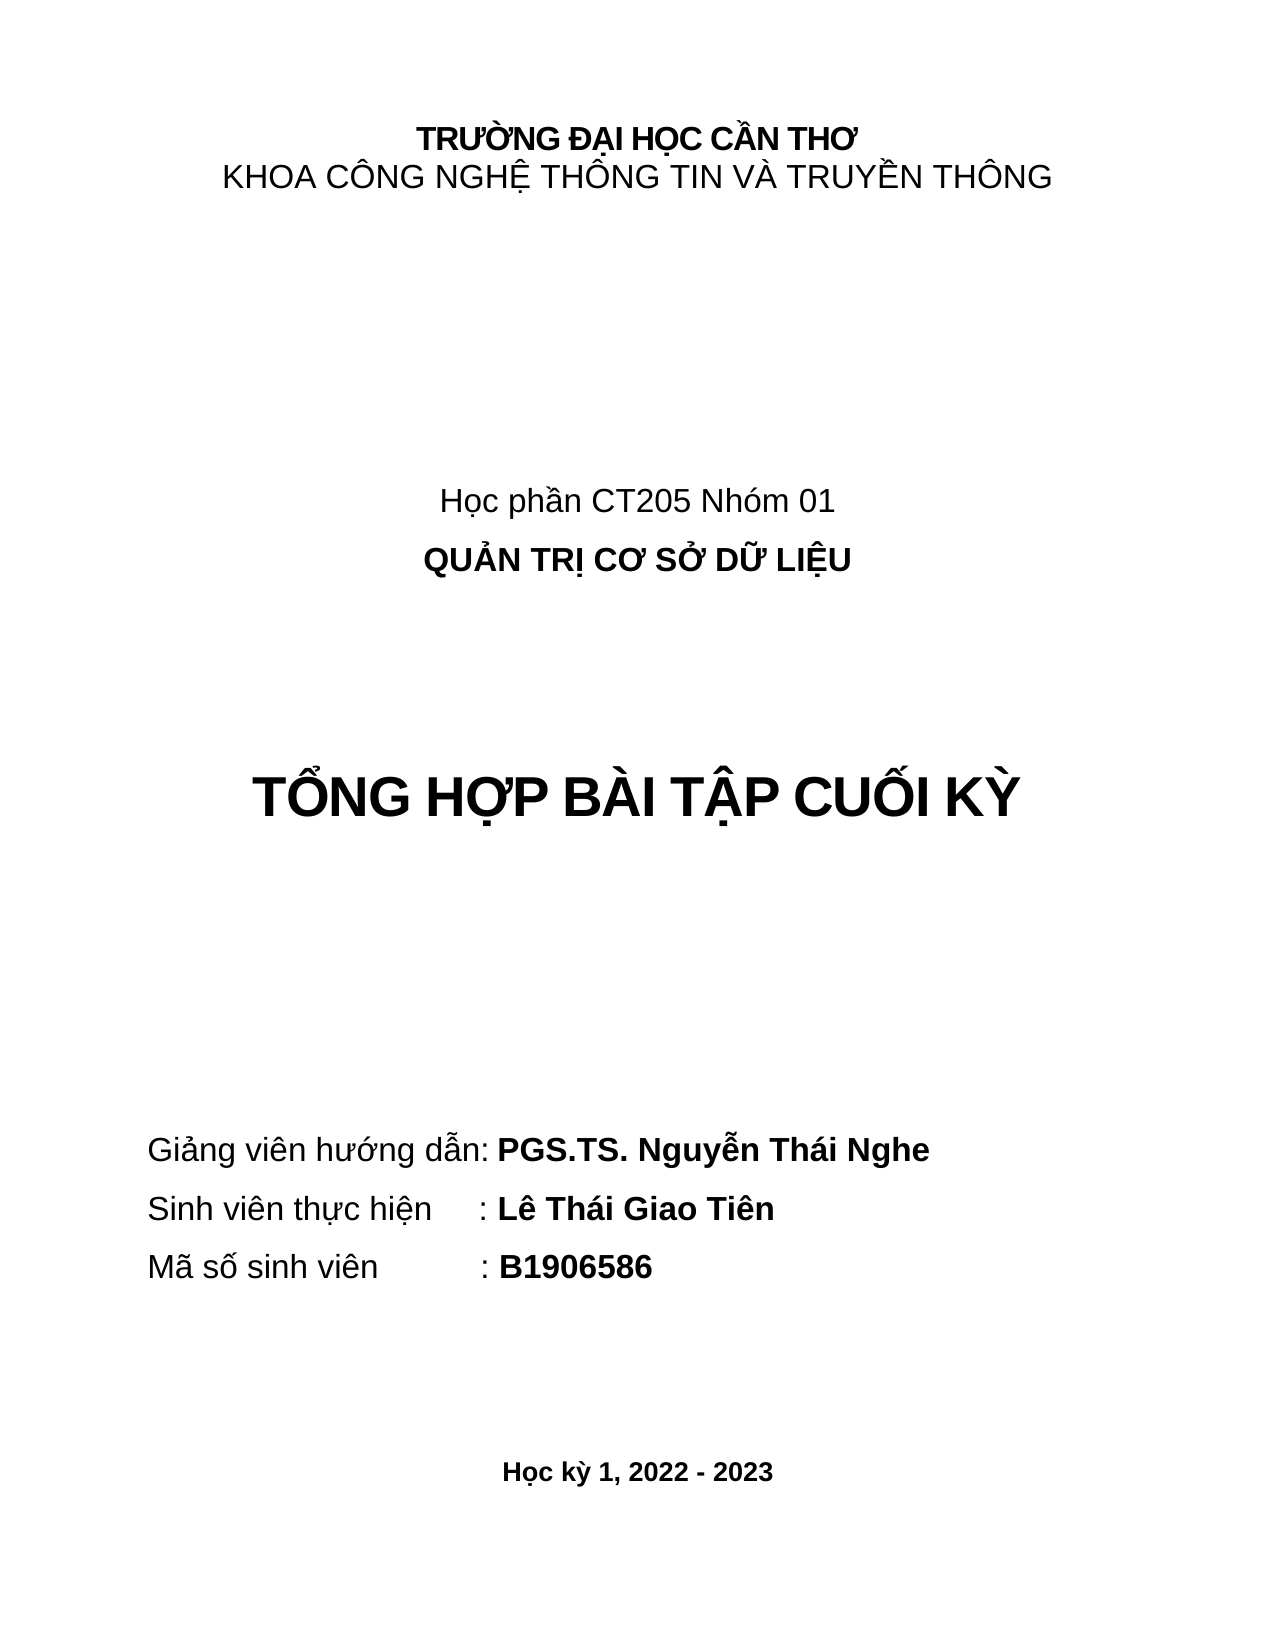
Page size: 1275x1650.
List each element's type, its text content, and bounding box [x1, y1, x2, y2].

text Mã số sinh viên : B1906586 [147, 1247, 1128, 1285]
text Sinh viên thực hiện : Lê Thái Giao Tiên [147, 1188, 1128, 1227]
title TRƯỜNG ĐẠI HỌC CẦN THƠ [147, 118, 1128, 157]
text QUẢN TRỊ CƠ SỞ DỮ LIỆU [147, 539, 1128, 578]
text Học kỳ 1, 2022 - 2023 [147, 1456, 1128, 1487]
text Giảng viên hướng dẫn: PGS.TS. Nguyễn Thái Nghe [147, 1130, 1128, 1169]
title TỔNG HỢP BÀI TẬP CUỐI KỲ [147, 763, 1128, 828]
text KHOA CÔNG NGHỆ THÔNG TIN VÀ TRUYỀN THÔNG [147, 157, 1128, 195]
text Học phần CT205 Nhóm 01 [147, 481, 1128, 520]
